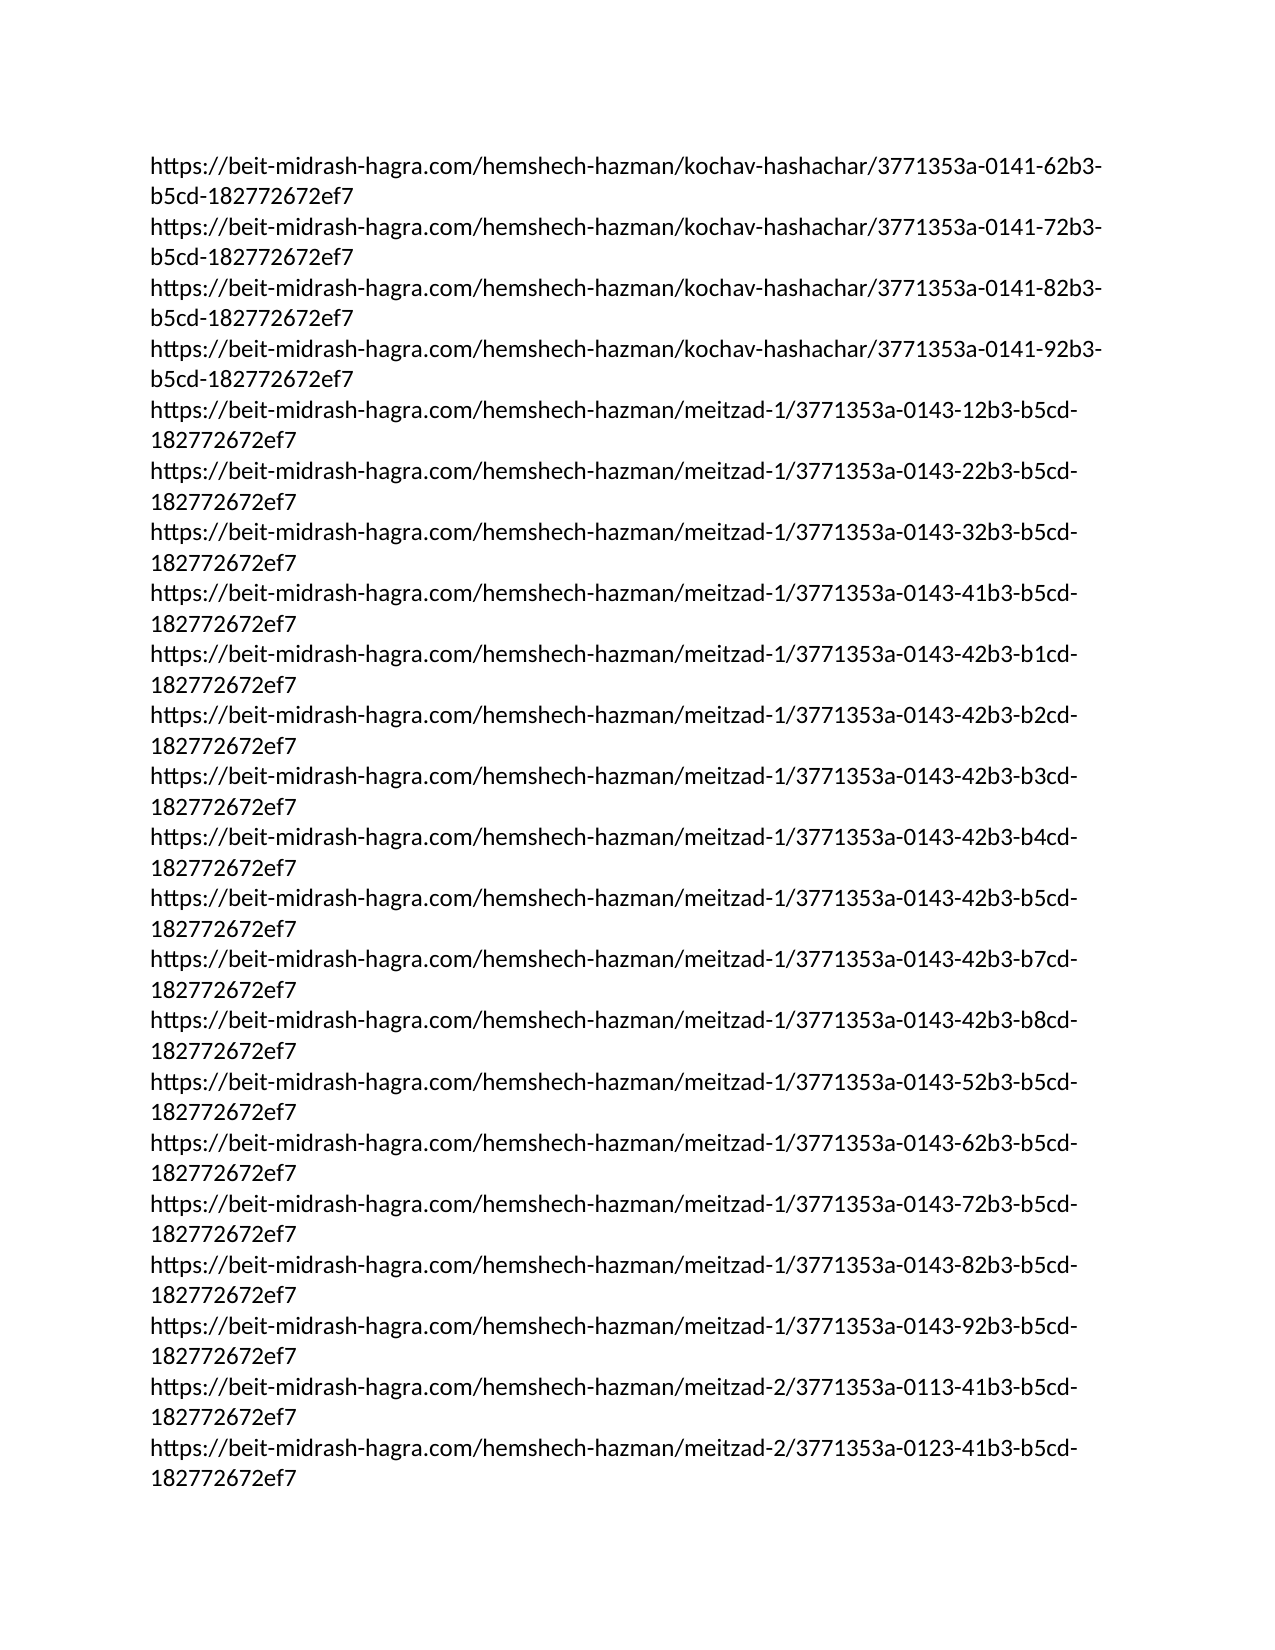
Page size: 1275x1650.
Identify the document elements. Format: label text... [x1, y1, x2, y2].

text https://beit-midrash-hagra.com/hemshech-hazman/meitzad-1/3771353a-0143-12b3-b5cd-182772672ef7 [150, 394, 1125, 455]
text https://beit-midrash-hagra.com/hemshech-hazman/meitzad-1/3771353a-0143-52b3-b5cd-182772672ef7 [150, 1066, 1125, 1127]
text https://beit-midrash-hagra.com/hemshech-hazman/meitzad-1/3771353a-0143-42b3-b8cd-182772672ef7 [150, 1004, 1125, 1066]
text https://beit-midrash-hagra.com/hemshech-hazman/meitzad-2/3771353a-0123-41b3-b5cd-182772672ef7 [150, 1432, 1125, 1493]
text https://beit-midrash-hagra.com/hemshech-hazman/meitzad-1/3771353a-0143-72b3-b5cd-182772672ef7 [150, 1188, 1125, 1249]
text https://beit-midrash-hagra.com/hemshech-hazman/meitzad-1/3771353a-0143-42b3-b3cd-182772672ef7 [150, 760, 1125, 821]
text https://beit-midrash-hagra.com/hemshech-hazman/meitzad-1/3771353a-0143-82b3-b5cd-182772672ef7 [150, 1249, 1125, 1310]
text https://beit-midrash-hagra.com/hemshech-hazman/meitzad-1/3771353a-0143-42b3-b1cd-182772672ef7 [150, 638, 1125, 699]
text https://beit-midrash-hagra.com/hemshech-hazman/meitzad-1/3771353a-0143-42b3-b7cd-182772672ef7 [150, 943, 1125, 1004]
text https://beit-midrash-hagra.com/hemshech-hazman/kochav-hashachar/3771353a-0141-82b3-b5cd-182772672ef7 [150, 272, 1125, 333]
text https://beit-midrash-hagra.com/hemshech-hazman/meitzad-2/3771353a-0113-41b3-b5cd-182772672ef7 [150, 1371, 1125, 1432]
text https://beit-midrash-hagra.com/hemshech-hazman/kochav-hashachar/3771353a-0141-62b3-b5cd-182772672ef7 [150, 150, 1125, 211]
text https://beit-midrash-hagra.com/hemshech-hazman/meitzad-1/3771353a-0143-42b3-b4cd-182772672ef7 [150, 821, 1125, 882]
text https://beit-midrash-hagra.com/hemshech-hazman/kochav-hashachar/3771353a-0141-72b3-b5cd-182772672ef7 [150, 211, 1125, 272]
text https://beit-midrash-hagra.com/hemshech-hazman/meitzad-1/3771353a-0143-41b3-b5cd-182772672ef7 [150, 577, 1125, 638]
text https://beit-midrash-hagra.com/hemshech-hazman/meitzad-1/3771353a-0143-32b3-b5cd-182772672ef7 [150, 516, 1125, 577]
text https://beit-midrash-hagra.com/hemshech-hazman/meitzad-1/3771353a-0143-42b3-b2cd-182772672ef7 [150, 699, 1125, 760]
text https://beit-midrash-hagra.com/hemshech-hazman/meitzad-1/3771353a-0143-22b3-b5cd-182772672ef7 [150, 455, 1125, 516]
text https://beit-midrash-hagra.com/hemshech-hazman/meitzad-1/3771353a-0143-62b3-b5cd-182772672ef7 [150, 1127, 1125, 1188]
text https://beit-midrash-hagra.com/hemshech-hazman/meitzad-1/3771353a-0143-92b3-b5cd-182772672ef7 [150, 1310, 1125, 1371]
text https://beit-midrash-hagra.com/hemshech-hazman/meitzad-1/3771353a-0143-42b3-b5cd-182772672ef7 [150, 882, 1125, 943]
text https://beit-midrash-hagra.com/hemshech-hazman/kochav-hashachar/3771353a-0141-92b3-b5cd-182772672ef7 [150, 333, 1125, 394]
